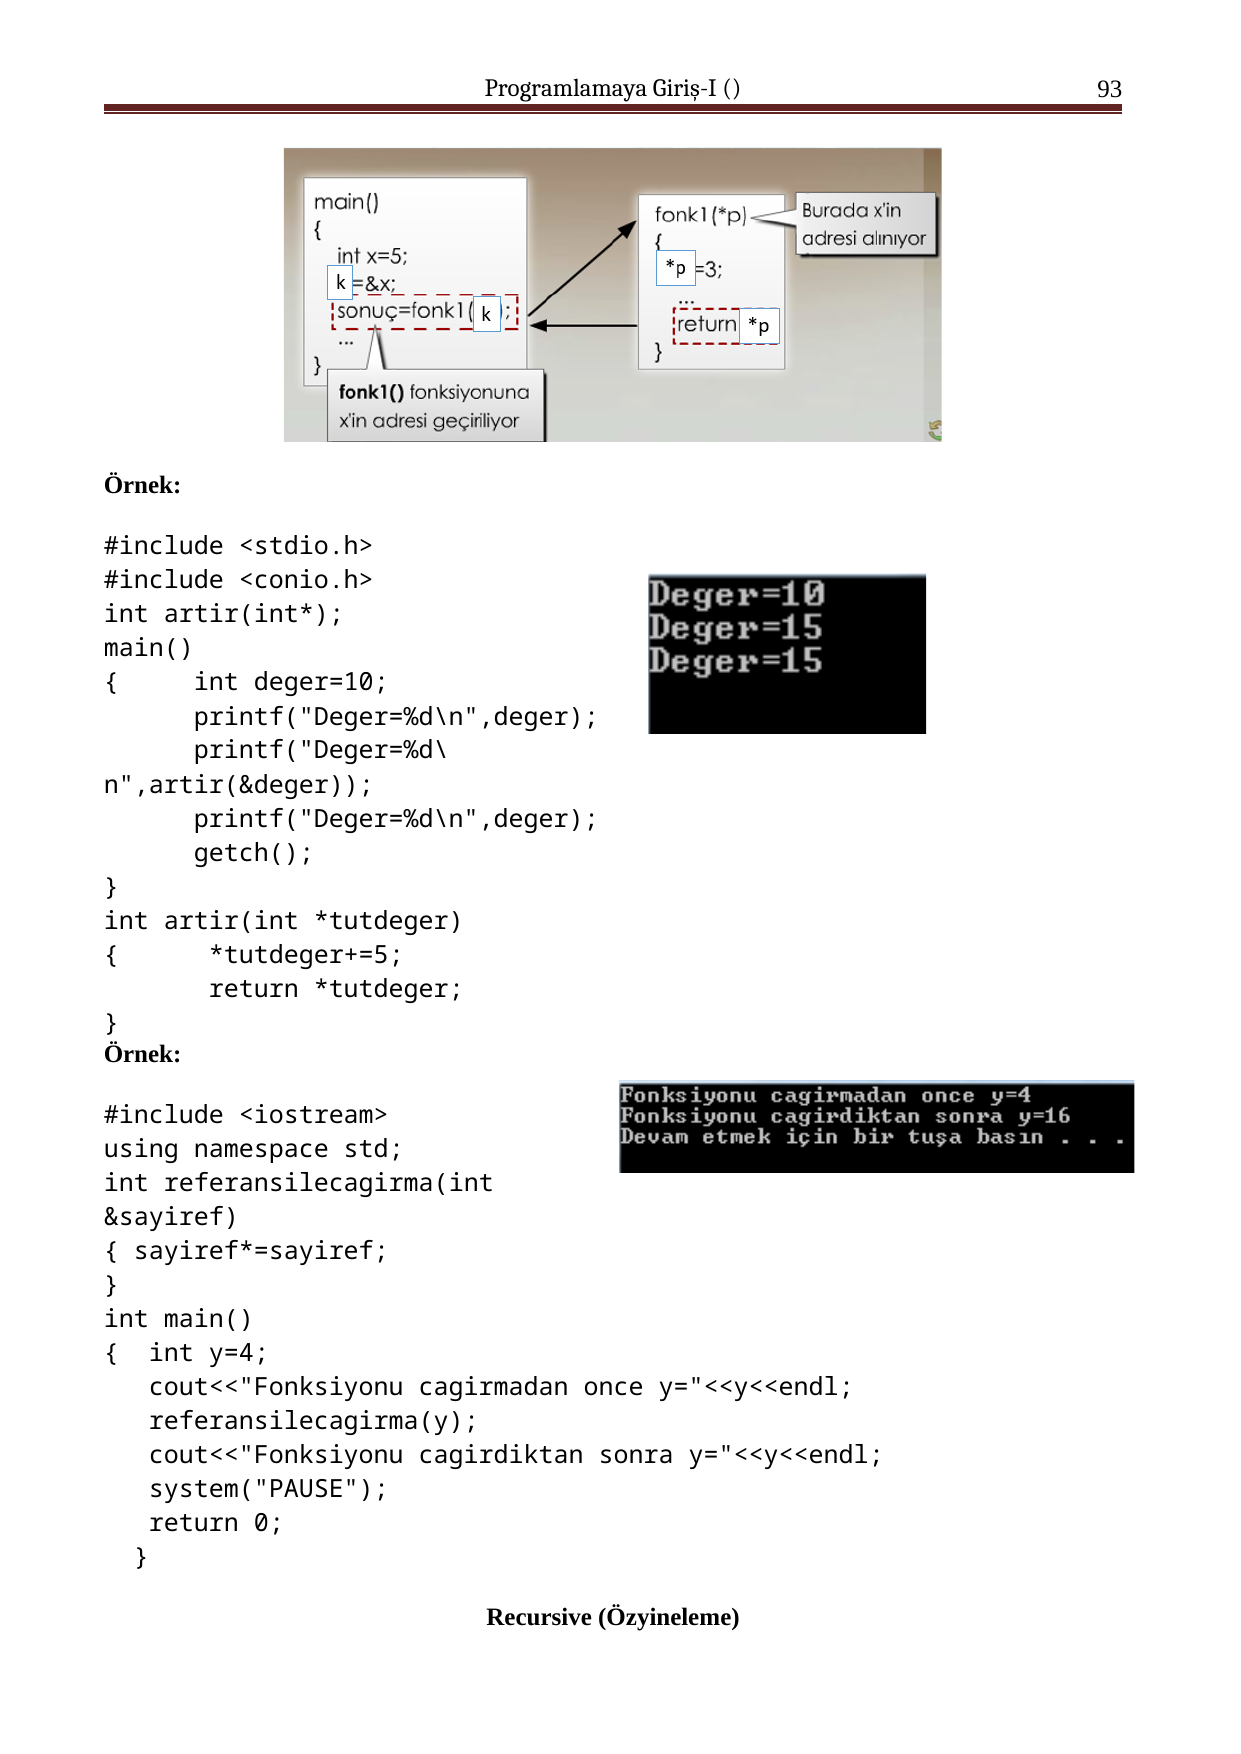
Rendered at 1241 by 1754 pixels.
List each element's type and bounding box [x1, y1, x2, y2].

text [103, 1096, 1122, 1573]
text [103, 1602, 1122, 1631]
picture [283, 147, 942, 442]
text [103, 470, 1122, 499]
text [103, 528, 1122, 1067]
picture [648, 573, 927, 734]
picture [618, 1080, 1135, 1173]
